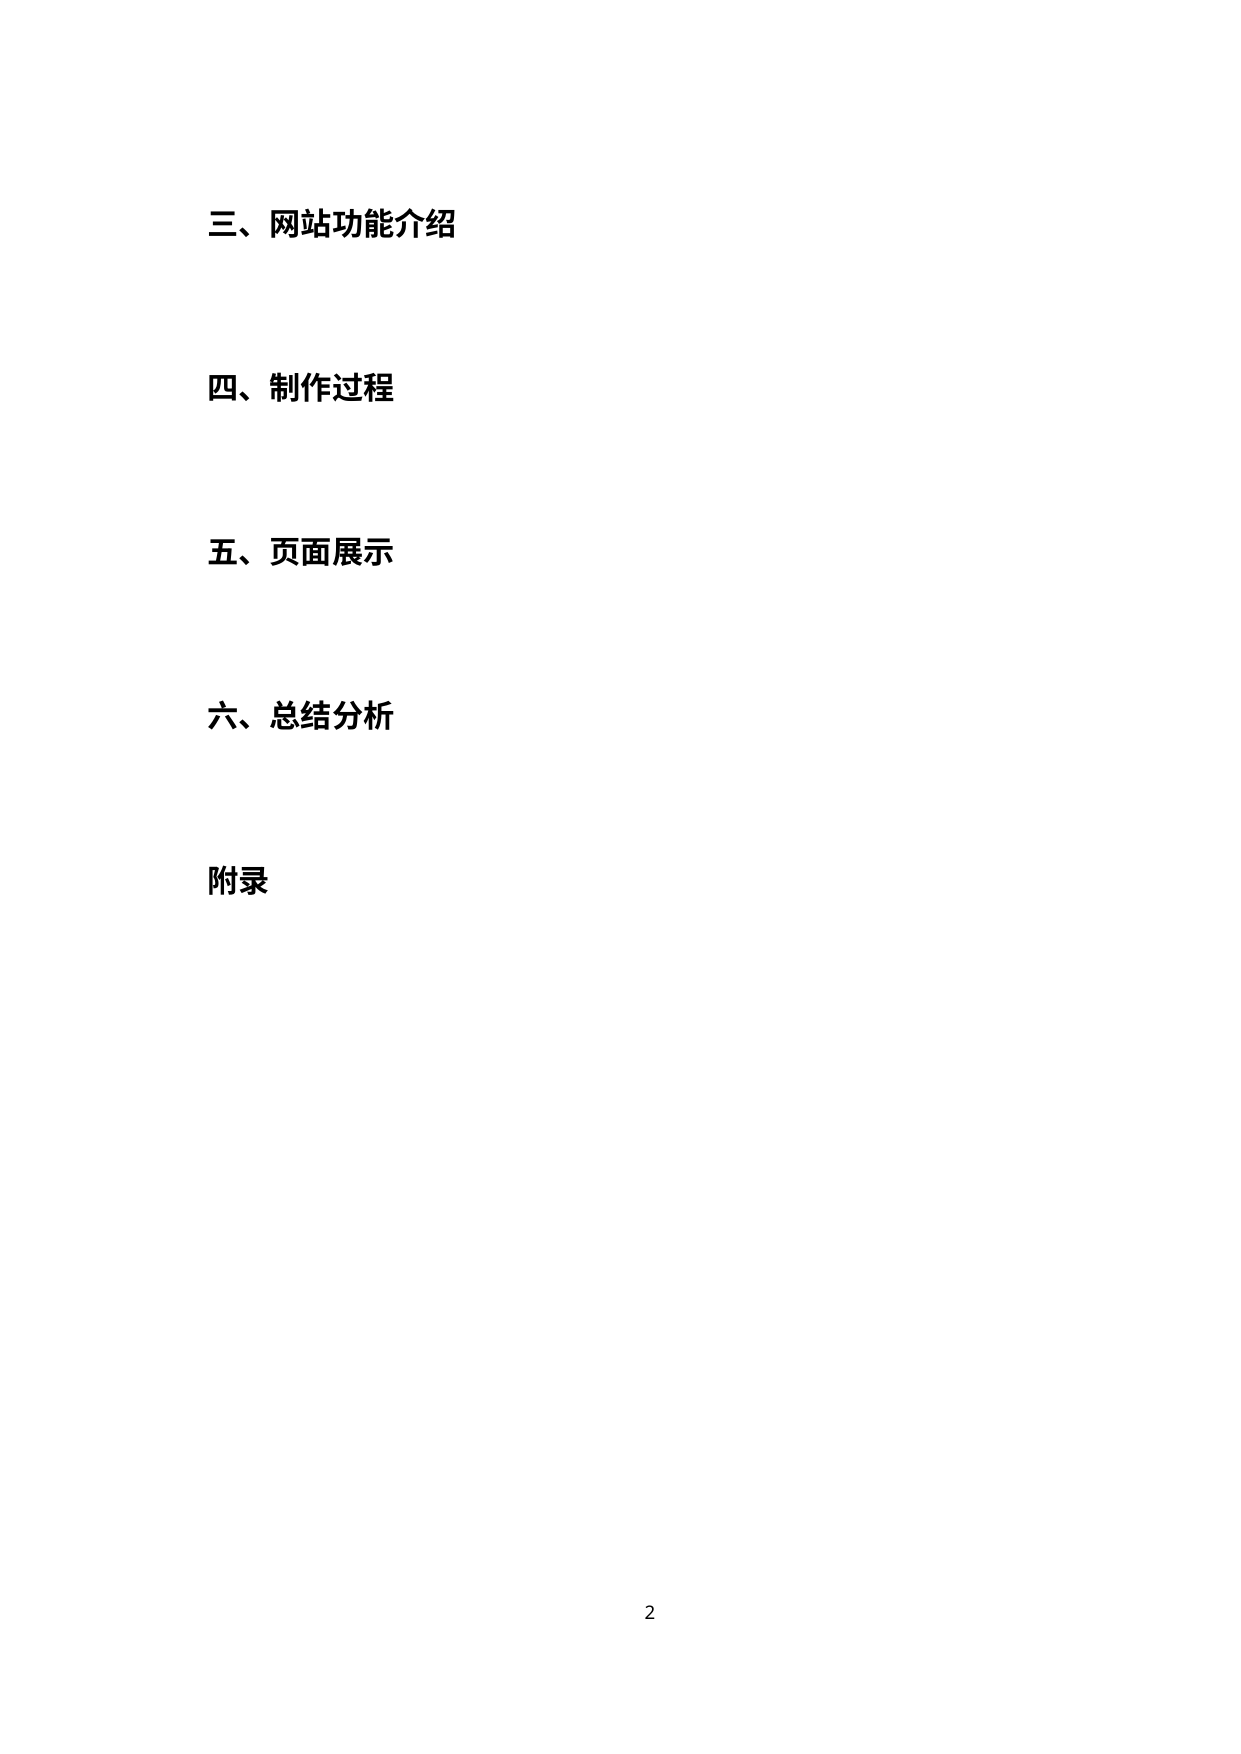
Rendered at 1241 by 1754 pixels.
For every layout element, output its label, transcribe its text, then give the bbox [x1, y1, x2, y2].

subtitle 三、网站功能介绍 [207, 189, 1092, 254]
subtitle 附录 [207, 846, 1092, 911]
subtitle 五、页面展示 [207, 518, 1092, 583]
subtitle 四、制作过程 [207, 354, 1092, 419]
subtitle 六、总结分析 [207, 682, 1092, 747]
